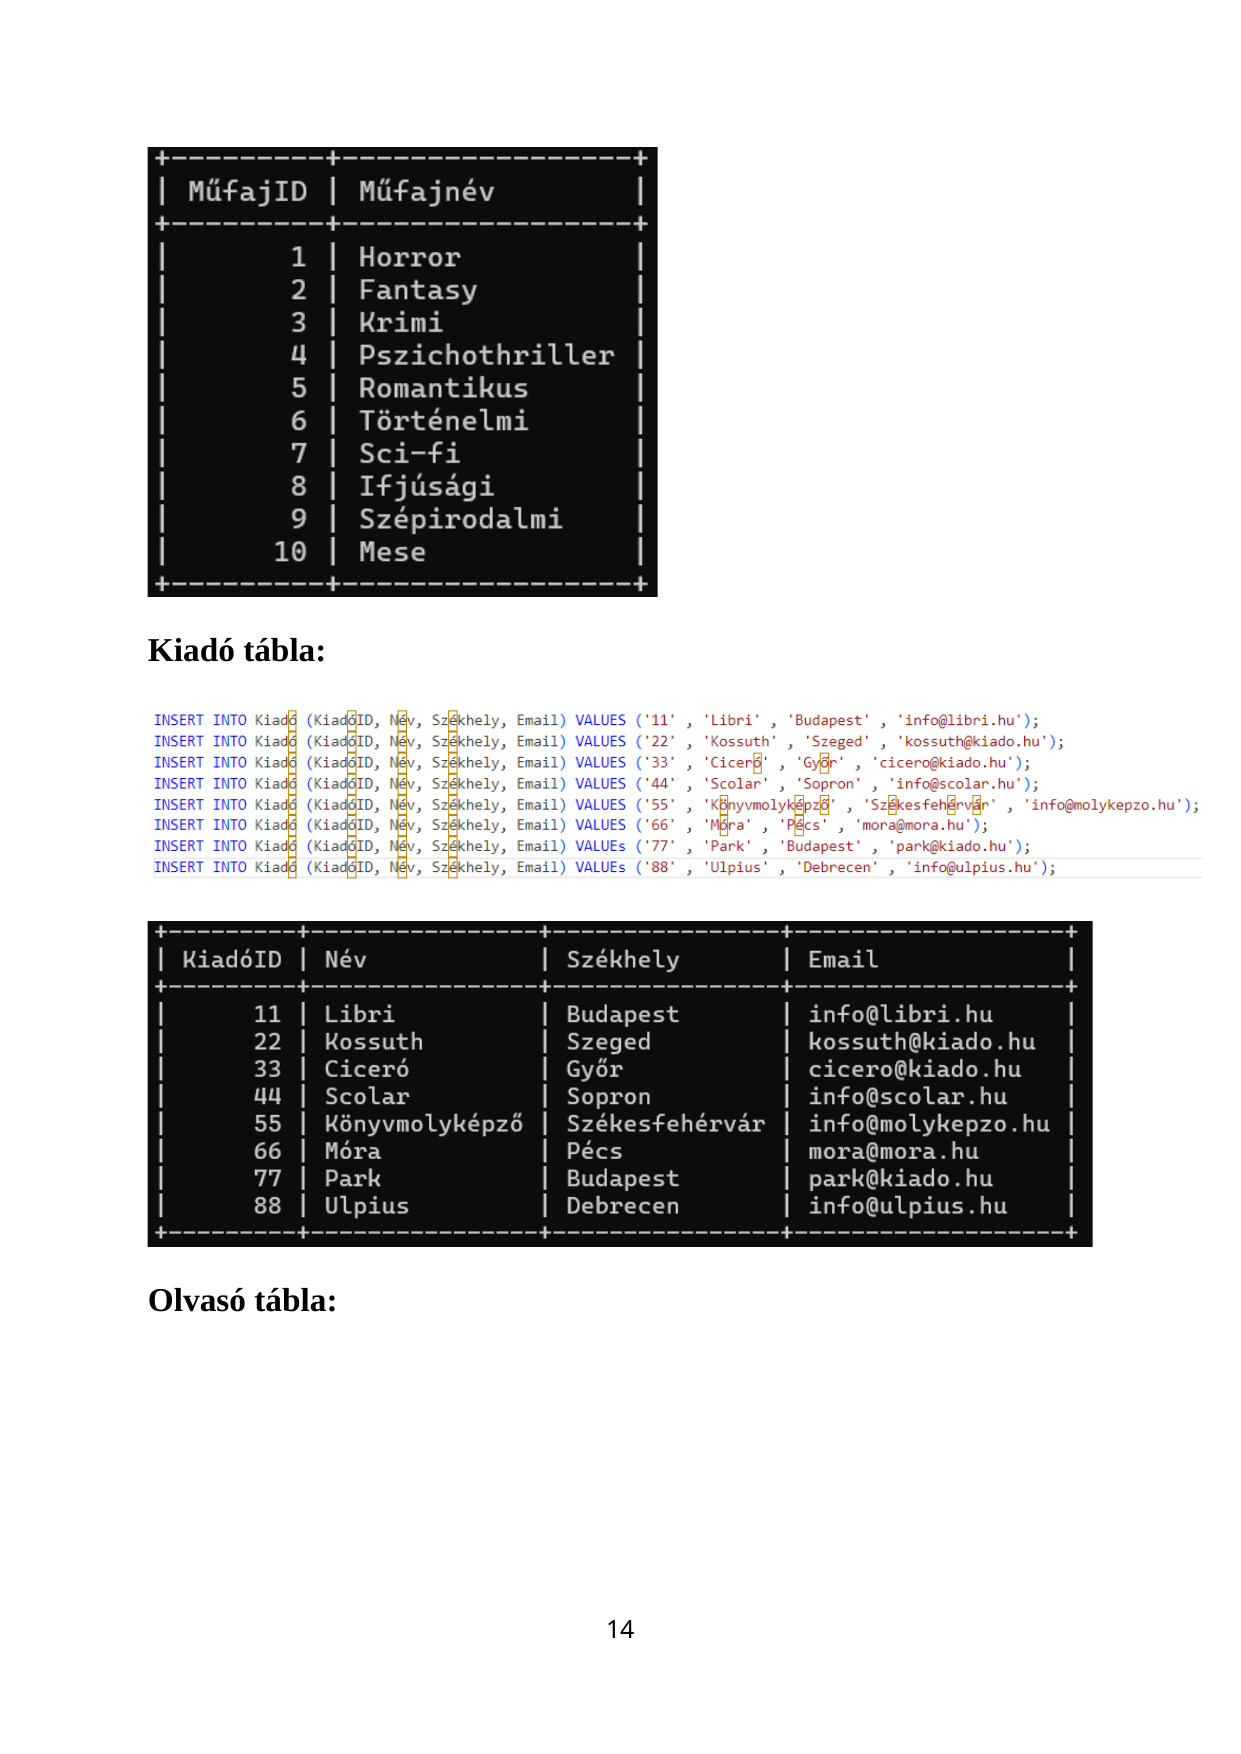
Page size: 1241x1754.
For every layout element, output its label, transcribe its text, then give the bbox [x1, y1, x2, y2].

text Kiadó tábla: [148, 630, 1093, 668]
text Olvasó tábla: [148, 1280, 1093, 1318]
picture [147, 704, 1203, 888]
picture [147, 147, 658, 597]
picture [147, 921, 1093, 1247]
